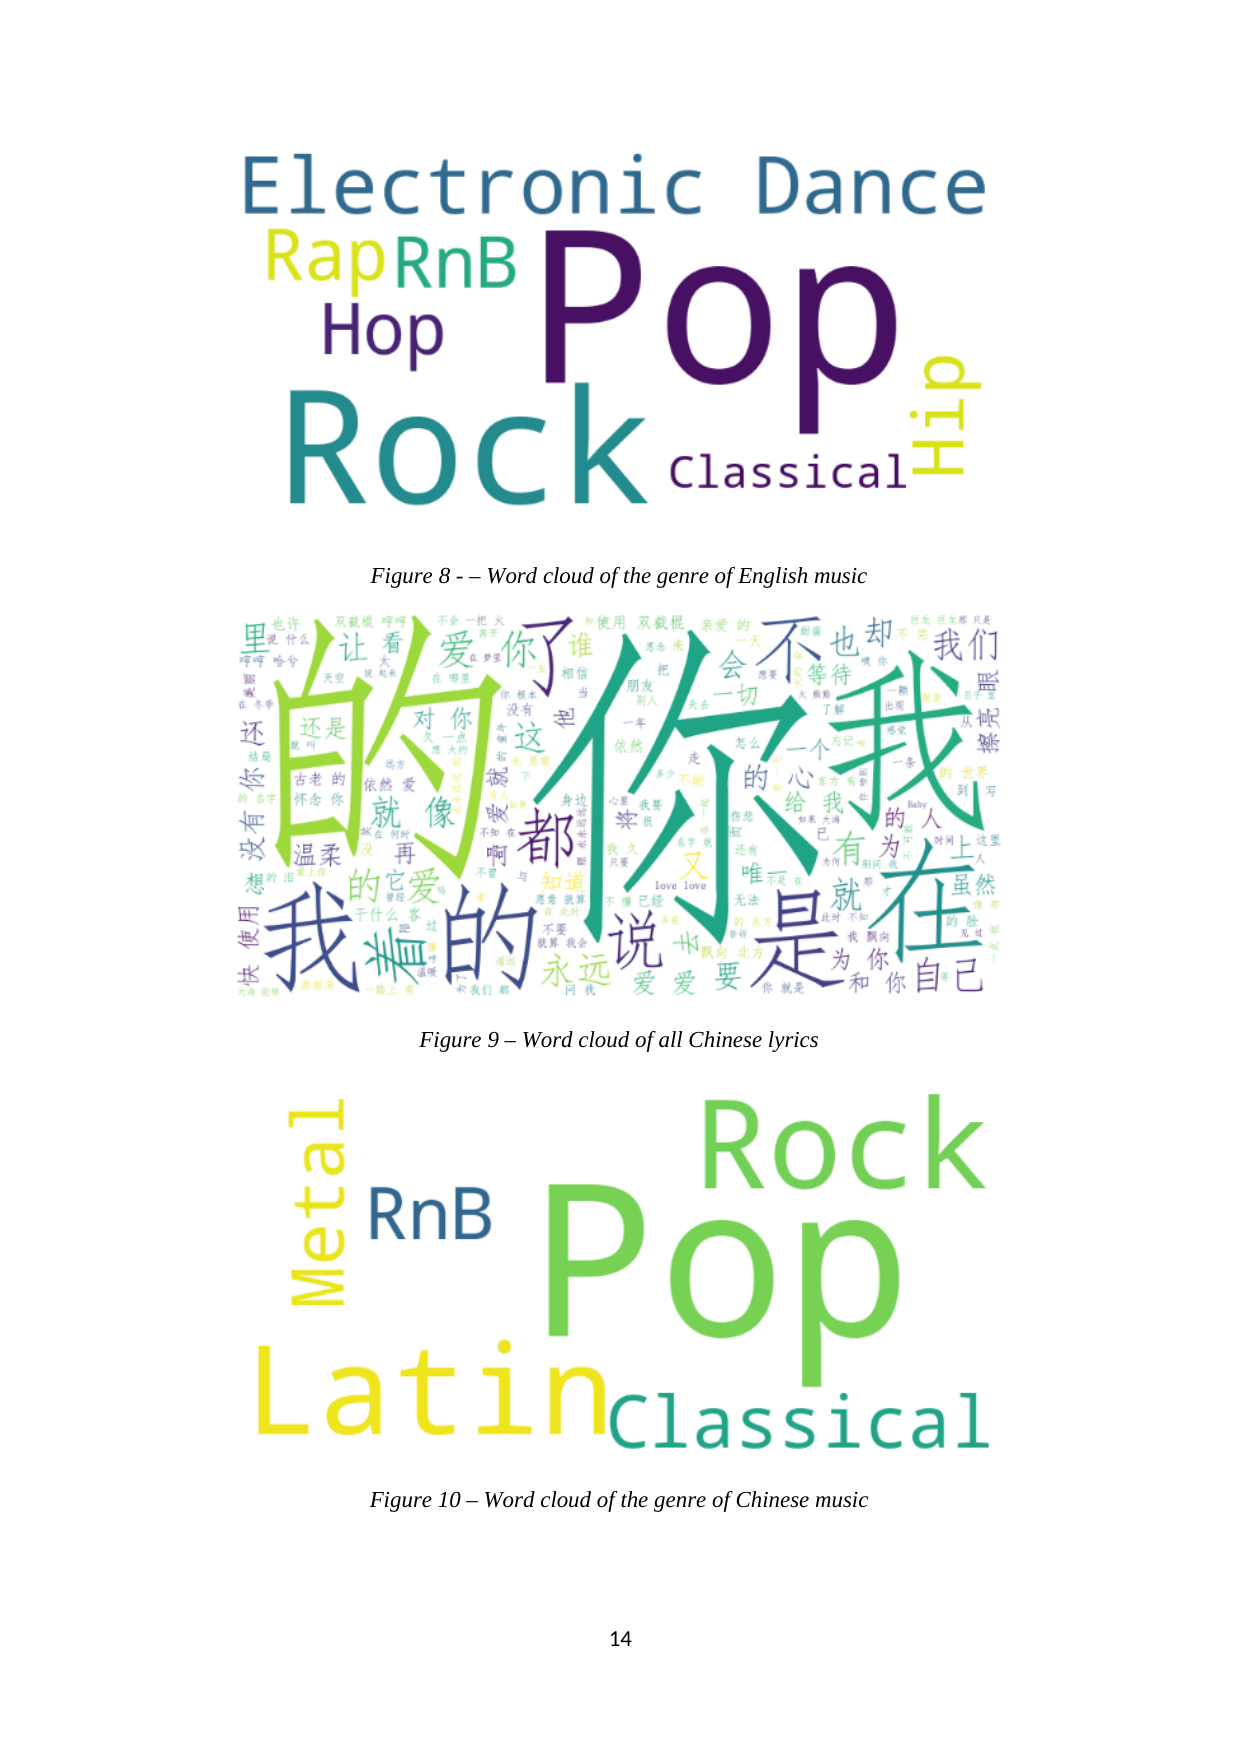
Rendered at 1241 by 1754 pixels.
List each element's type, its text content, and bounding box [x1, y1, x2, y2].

text Figure 8 - – Word cloud of the genre of English music [150, 562, 1090, 588]
picture [236, 614, 1004, 999]
picture [236, 150, 1004, 534]
picture [236, 1079, 1004, 1463]
text Figure 9 – Word cloud of all Chinese lyrics [150, 1026, 1090, 1053]
text Figure 10 – Word cloud of the genre of Chinese music [150, 1486, 1090, 1512]
